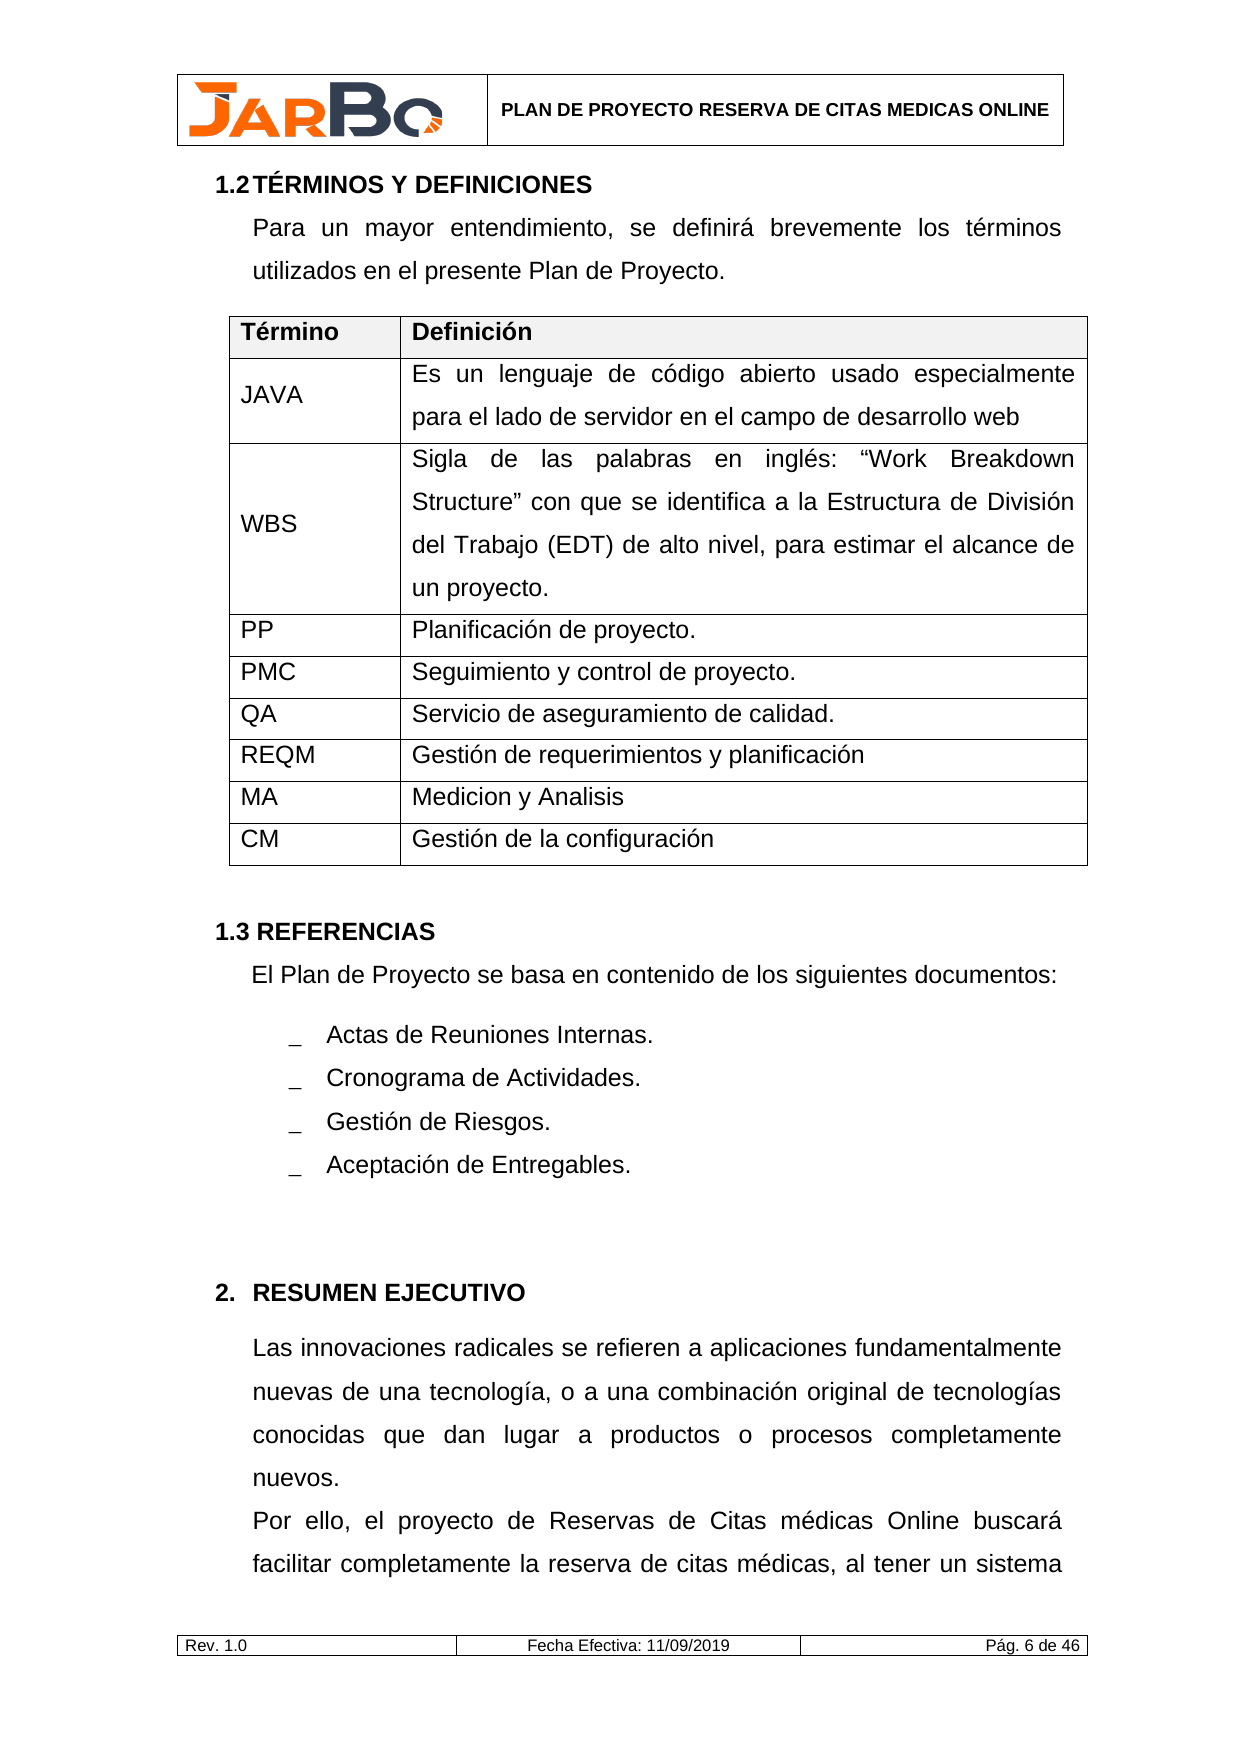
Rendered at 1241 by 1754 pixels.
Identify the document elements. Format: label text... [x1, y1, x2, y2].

subtitle RESUMEN EJECUTIVO [215, 1278, 1063, 1306]
table_cell WBS [230, 444, 400, 614]
table_cell REQM [230, 740, 400, 781]
table_cell Seguimiento y control de proyecto. [401, 657, 1087, 697]
table_cell Es un lenguaje de código abierto usado especialmente para el lado de servidor en el campo de desarrollo web [401, 359, 1087, 443]
table_cell Gestión de requerimientos y planificación [401, 740, 1087, 781]
list Gestión de Riesgos. [288, 1106, 1063, 1135]
subtitle 1.3 REFERENCIAS [177, 917, 1063, 946]
list Las innovaciones radicales se refieren a aplicaciones fundamentalmente nuevas de una tecnología, o a una combinación original de tecnologías conocidas que dan lugar a productos o procesos completamente nuevos. [252, 1333, 1063, 1491]
table_cell CM [230, 824, 400, 864]
list Para un mayor entendimiento, se definirá brevemente los términos utilizados en el presente Plan de Proyecto. [252, 213, 1063, 285]
table_cell JAVA [230, 359, 400, 443]
table_cell Medicion y Analisis [401, 782, 1087, 823]
table_cell QA [230, 699, 400, 739]
table_cell MA [230, 782, 400, 823]
table_cell PMC [230, 657, 400, 697]
table_cell Gestión de la configuración [401, 824, 1087, 864]
list Aceptación de Entregables. [288, 1150, 1063, 1178]
table_header Definición [401, 317, 1087, 358]
list Cronograma de Actividades. [288, 1063, 1063, 1092]
table_cell Planificación de proyecto. [401, 615, 1087, 656]
table_cell Servicio de aseguramiento de calidad. [401, 699, 1087, 739]
subtitle TÉRMINOS Y DEFINICIONES [215, 170, 1063, 199]
table_header Término [230, 317, 400, 358]
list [252, 1506, 1063, 1578]
table_cell PP [230, 615, 400, 656]
text El Plan de Proyecto se basa en contenido de los siguientes documentos: [177, 960, 1063, 989]
list Actas de Reuniones Internas. [288, 1020, 1063, 1049]
picture [189, 82, 443, 137]
table_cell Sigla de las palabras en inglés: “Work Breakdown Structure” con que se identifica a la Estructura de División del Trabajo (EDT) de alto nivel, para estimar el alcance de un proyecto. [401, 444, 1087, 614]
